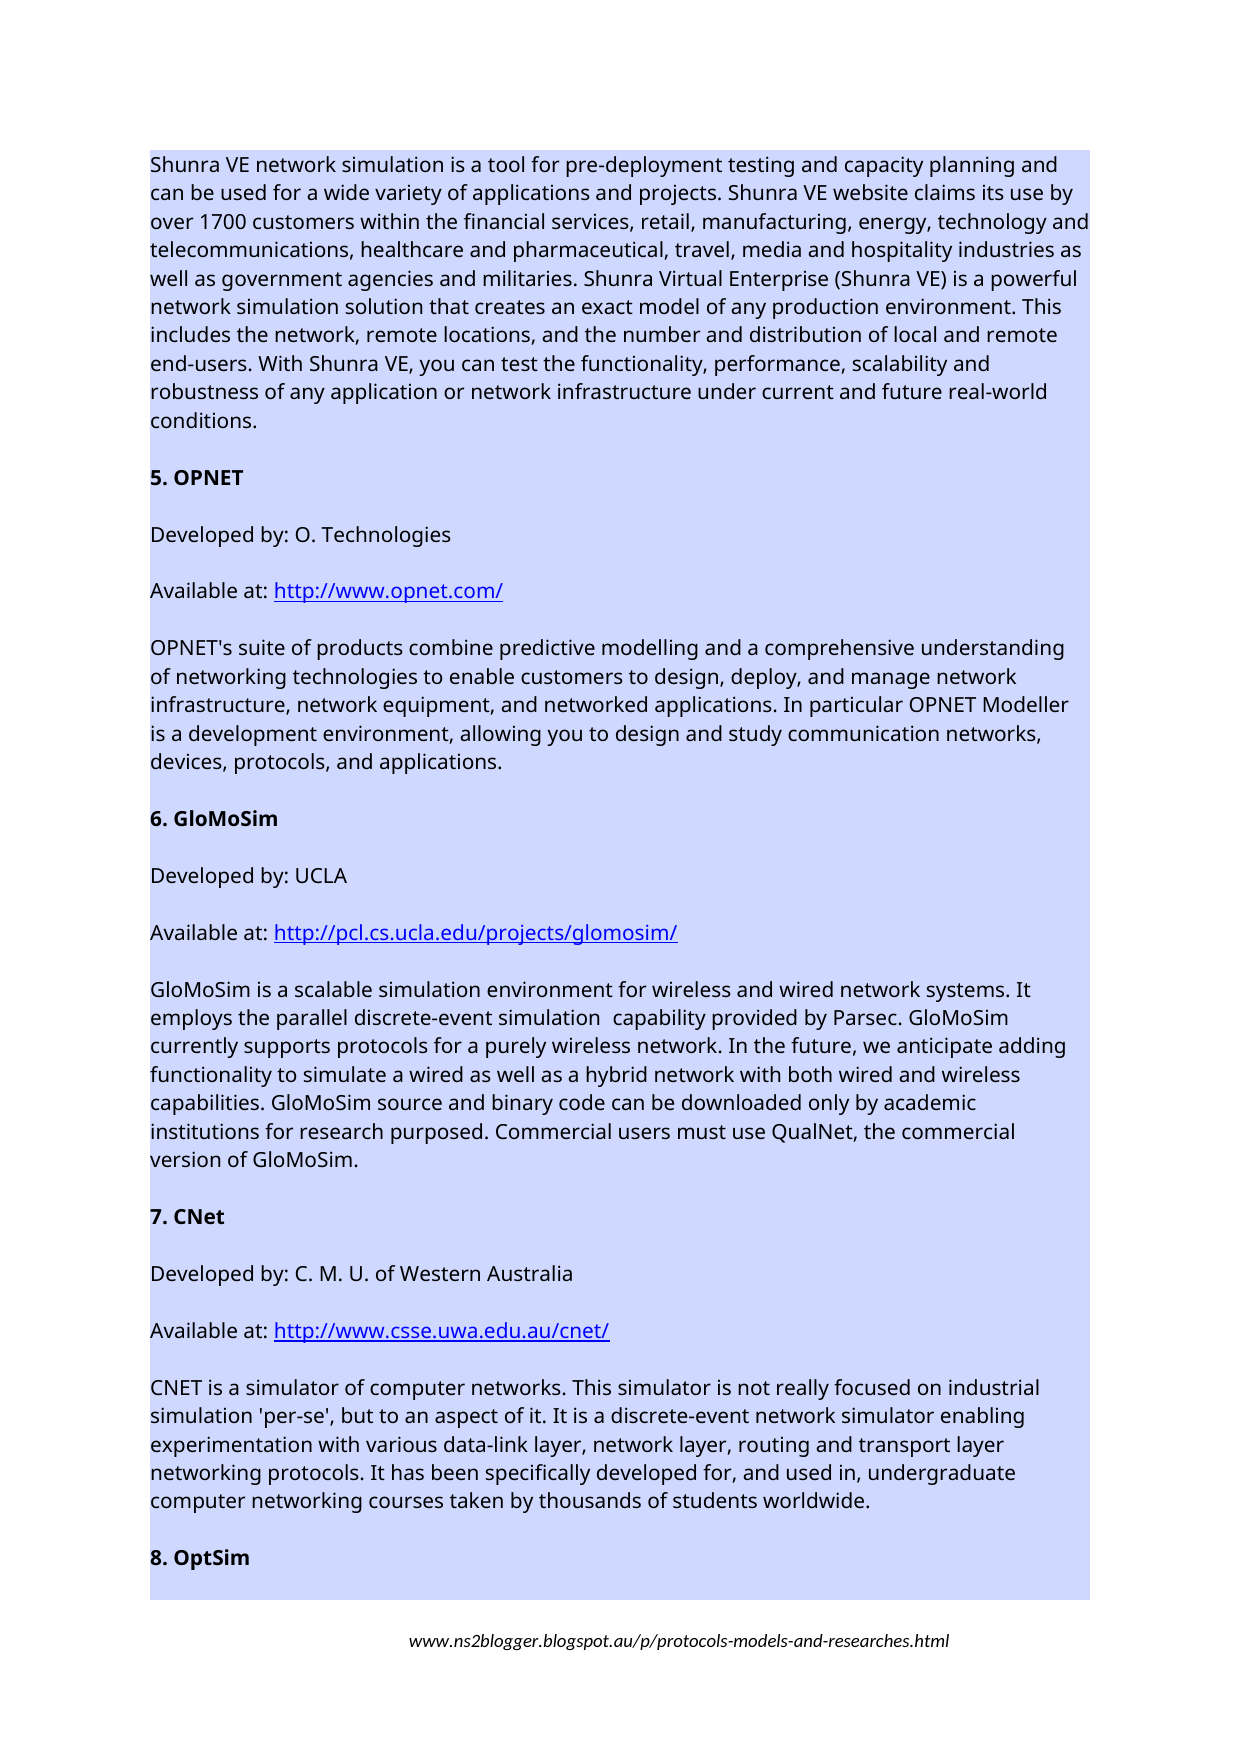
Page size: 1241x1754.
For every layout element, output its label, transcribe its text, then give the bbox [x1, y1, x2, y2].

text Available at: http://www.csse.uwa.edu.au/cnet/ [150, 1316, 1090, 1344]
text Developed by: O. Technologies [150, 520, 1090, 548]
text OPNET's suite of products combine predictive modelling and a comprehensive understanding of networking technologies to enable customers to design, deploy, and manage network infrastructure, network equipment, and networked applications. In particular OPNET Modeller is a development environment, allowing you to design and study communication networks, devices, protocols, and applications. [150, 633, 1090, 776]
text Shunra VE network simulation is a tool for pre-deployment testing and capacity planning and can be used for a wide variety of applications and projects. Shunra VE website claims its use by over 1700 customers within the financial services, retail, manufacturing, energy, technology and telecommunications, healthcare and pharmaceutical, travel, media and hospitality industries as well as government agencies and militaries. Shunra Virtual Enterprise (Shunra VE) is a powerful network simulation solution that creates an exact model of any production environment. This includes the network, remote locations, and the number and distribution of local and remote end-users. With Shunra VE, you can test the functionality, performance, scalability and robustness of any application or network infrastructure under current and future real-world conditions. [150, 150, 1090, 434]
text GloMoSim is a scalable simulation environment for wireless and wired network systems. It employs the parallel discrete-event simulation capability provided by Parsec. GloMoSim currently supports protocols for a purely wireless network. In the future, we anticipate adding functionality to simulate a wired as well as a hybrid network with both wired and wireless capabilities. GloMoSim source and binary code can be downloaded only by academic institutions for research purposed. Commercial users must use QualNet, the commercial version of GloMoSim. [150, 975, 1090, 1174]
text Developed by: C. M. U. of Western Australia [150, 1259, 1090, 1287]
text 6. GloMoSim [150, 804, 1090, 832]
text 7. CNet [150, 1202, 1090, 1231]
text Developed by: UCLA [150, 861, 1090, 889]
text CNET is a simulator of computer networks. This simulator is not really focused on industrial simulation 'per-se', but to an aspect of it. It is a discrete-event network simulator enabling experimentation with various data-link layer, network layer, routing and transport layer networking protocols. It has been specifically developed for, and used in, undergraduate computer networking courses taken by thousands of students worldwide. [150, 1373, 1090, 1515]
text Available at: http://www.opnet.com/ [150, 577, 1090, 605]
text 5. OPNET [150, 463, 1090, 491]
text 8. OptSim [150, 1543, 1090, 1572]
text Available at: http://pcl.cs.ucla.edu/projects/glomosim/ [150, 918, 1090, 946]
